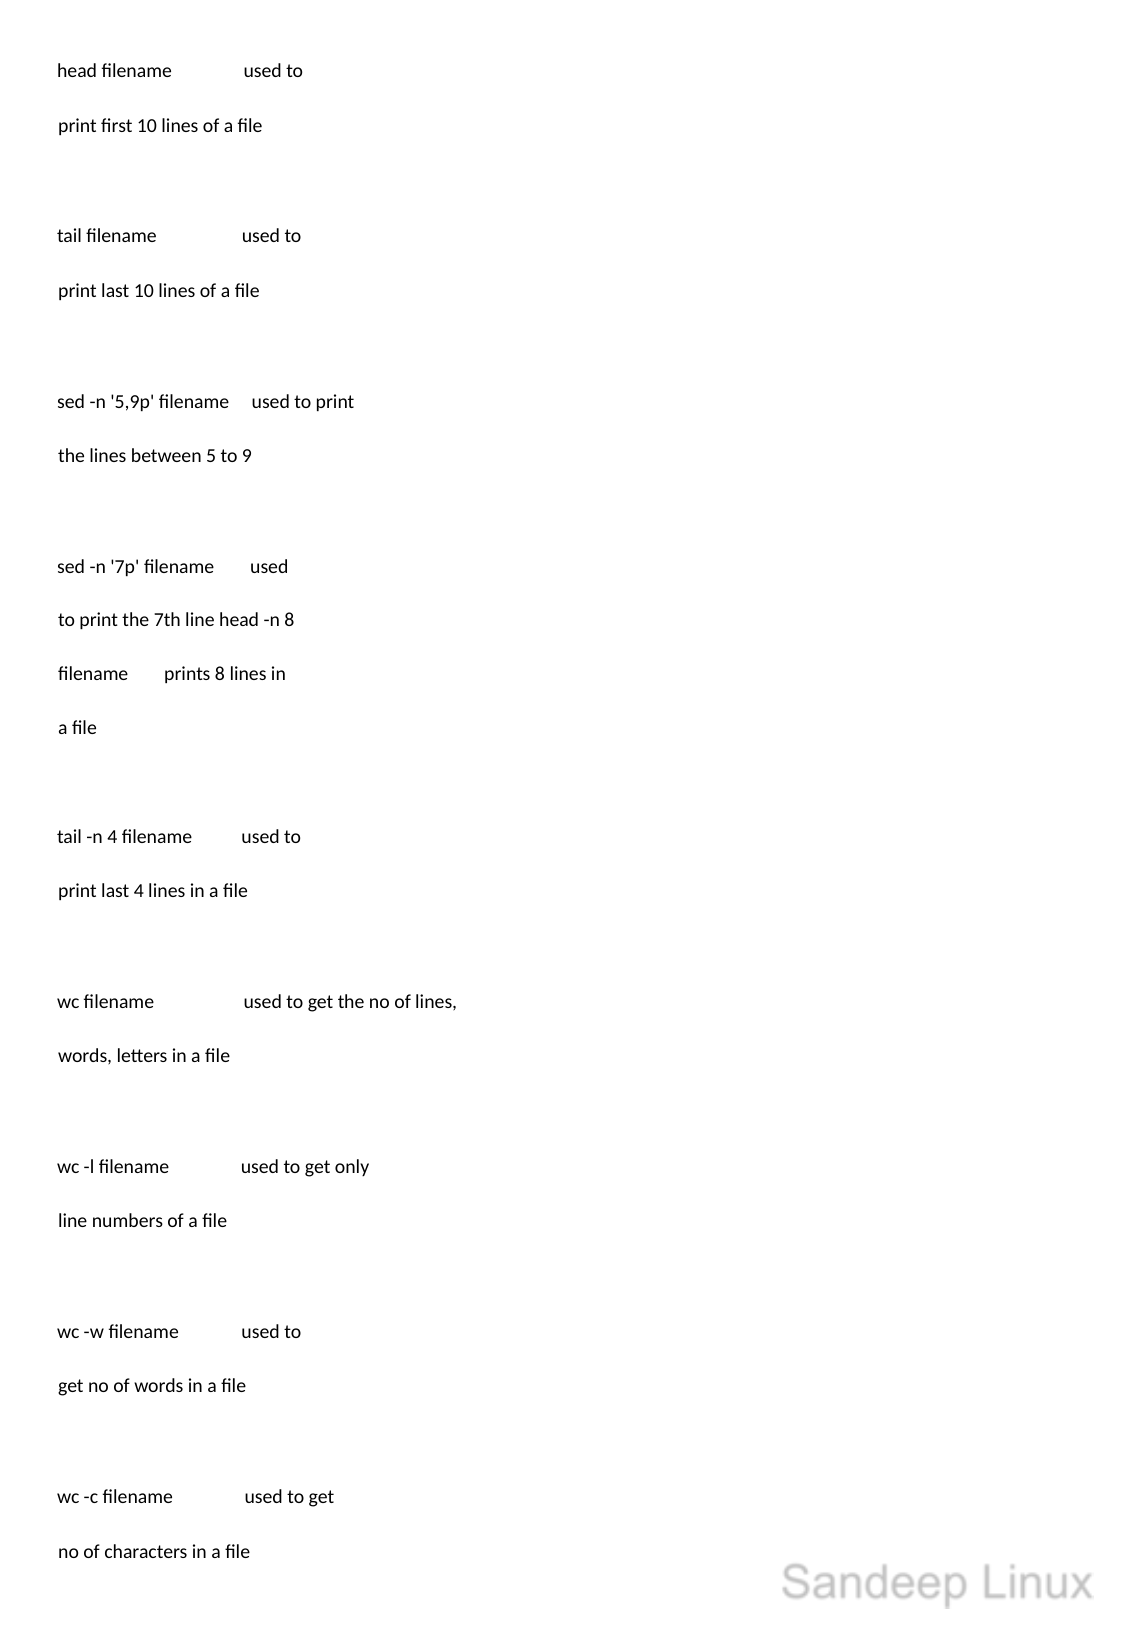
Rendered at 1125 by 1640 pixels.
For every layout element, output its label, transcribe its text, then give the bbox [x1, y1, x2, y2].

text wc -c filename used to get no of characters in a file [57, 1484, 357, 1563]
text wc filename used to get the no of lines, words, letters in a file [57, 989, 467, 1067]
text wc -w filename used to get no of words in a file [57, 1319, 322, 1397]
text head filename used to print first 10 lines of a file [57, 58, 341, 137]
text wc -l filename used to get only line numbers of a file [57, 1154, 376, 1232]
picture [781, 1556, 1094, 1609]
text sed -n '5,9p' filename used to print the lines between 5 to 9 [57, 389, 369, 467]
text sed -n '7p' filename used to print the 7th line head -n 8 filename prints 8 lines in a file [57, 554, 298, 739]
text tail -n 4 filename used to print last 4 lines in a file [57, 825, 328, 902]
text tail filename used to print last 10 lines of a file [57, 223, 338, 302]
